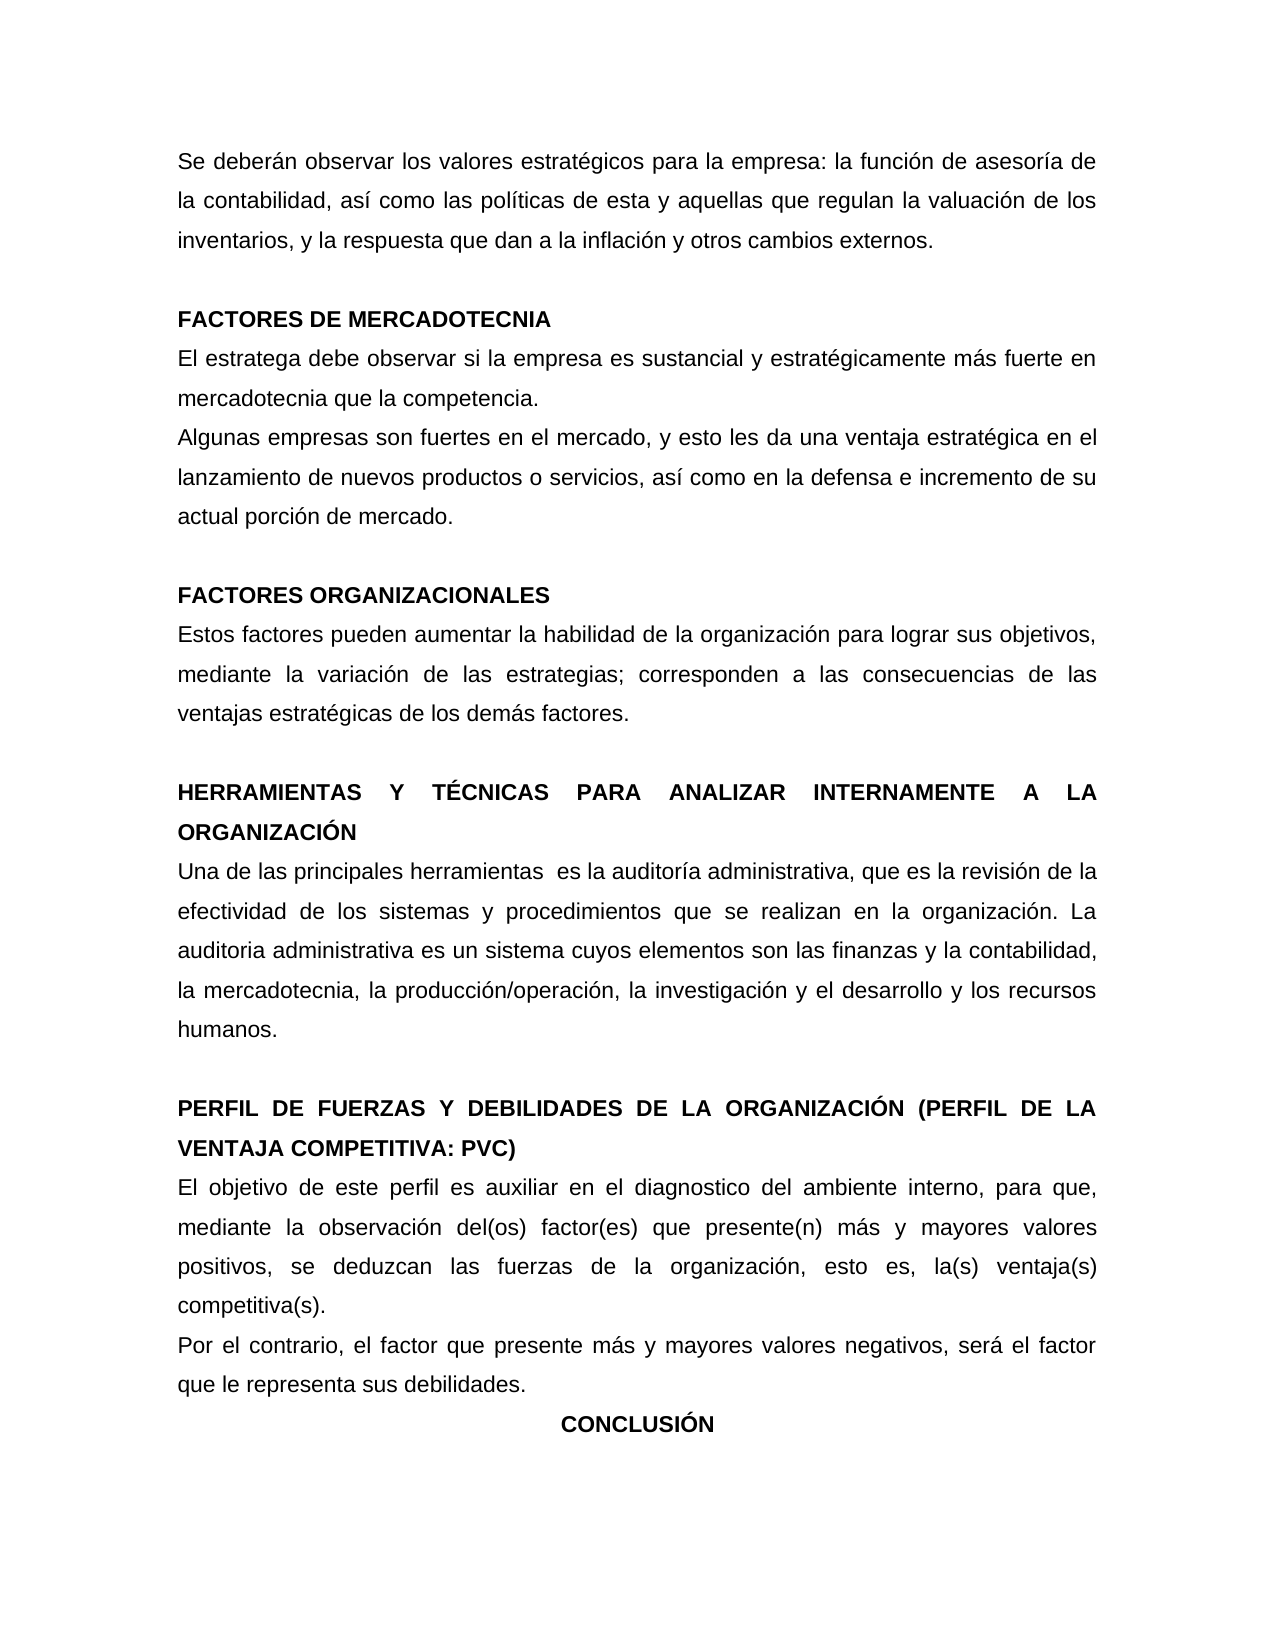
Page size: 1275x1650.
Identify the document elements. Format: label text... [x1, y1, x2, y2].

text El estratega debe observar si la empresa es sustancial y estratégicamente más fuerte en mercadotecnia que la competencia. [177, 345, 1098, 411]
text Una de las principales herramientas es la auditoría administrativa, que es la revisión de la efectividad de los sistemas y procedimientos que se realizan en la organización. La auditoria administrativa es un sistema cuyos elementos son las finanzas y la contabilidad, la mercadotecnia, la producción/operación, la investigación y el desarrollo y los recursos humanos. [177, 858, 1098, 1042]
text HERRAMIENTAS Y TÉCNICAS PARA ANALIZAR INTERNAMENTE A LA ORGANIZACIÓN [177, 779, 1098, 845]
text El objetivo de este perfil es auxiliar en el diagnostico del ambiente interno, para que, mediante la observación del(os) factor(es) que presente(n) más y mayores valores positivos, se deduzcan las fuerzas de la organización, esto es, la(s) ventaja(s) competitiva(s). [177, 1174, 1098, 1319]
text PERFIL DE FUERZAS Y DEBILIDADES DE LA ORGANIZACIÓN (PERFIL DE LA VENTAJA COMPETITIVA: PVC) [177, 1095, 1098, 1161]
text Se deberán observar los valores estratégicos para la empresa: la función de asesoría de la contabilidad, así como las políticas de esta y aquellas que regulan la valuación de los inventarios, y la respuesta que dan a la inflación y otros cambios externos. [177, 148, 1098, 253]
text FACTORES ORGANIZACIONALES [177, 582, 1098, 608]
text Algunas empresas son fuertes en el mercado, y esto les da una ventaja estratégica en el lanzamiento de nuevos productos o servicios, así como en la defensa e incremento de su actual porción de mercado. [177, 424, 1098, 529]
text Estos factores pueden aumentar la habilidad de la organización para lograr sus objetivos, mediante la variación de las estrategias; corresponden a las consecuencias de las ventajas estratégicas de los demás factores. [177, 621, 1098, 727]
text FACTORES DE MERCADOTECNIA [177, 306, 1098, 332]
text CONCLUSIÓN [177, 1411, 1098, 1437]
text Por el contrario, el factor que presente más y mayores valores negativos, será el factor que le representa sus debilidades. [177, 1332, 1098, 1398]
